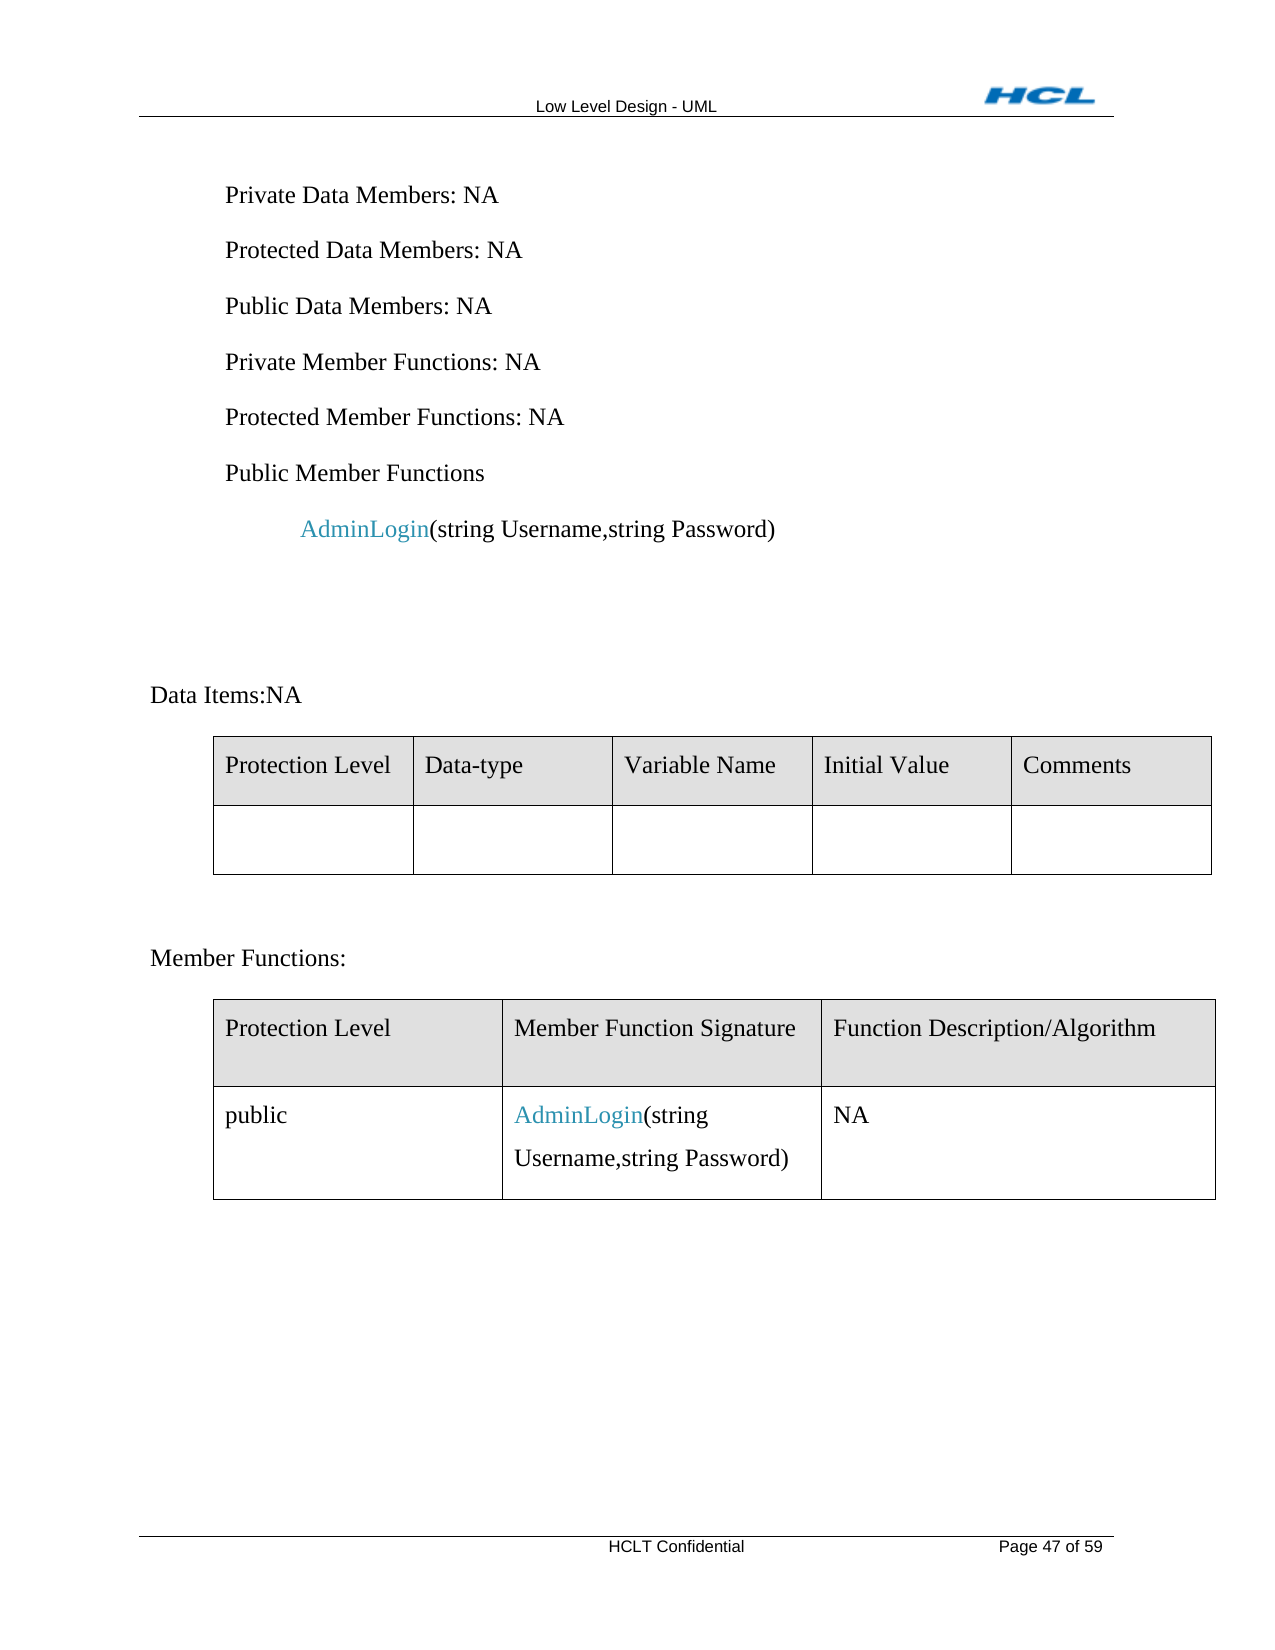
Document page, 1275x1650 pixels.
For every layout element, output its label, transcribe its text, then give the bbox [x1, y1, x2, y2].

table_header Comments [1012, 737, 1211, 805]
text AdminLogin(string Username,string Password) [225, 514, 1125, 542]
table_header Member Function Signature [503, 1000, 821, 1086]
table_header Variable Name [613, 737, 812, 805]
text Public Data Members: NA [150, 291, 1125, 320]
table_cell [214, 806, 413, 874]
text Private Member Functions: NA [150, 347, 1125, 376]
table_cell [813, 806, 1011, 874]
table_header Function Description/Algorithm [822, 1000, 1215, 1086]
table_header Protection Level [214, 737, 413, 805]
picture [977, 74, 1103, 116]
text Public Member Functions [150, 458, 1125, 487]
table_cell public [214, 1087, 502, 1198]
table_header Initial Value [813, 737, 1011, 805]
table_cell [613, 806, 812, 874]
text Member Functions: [150, 943, 1125, 972]
text Private Data Members: NA [150, 180, 1125, 209]
table_cell AdminLogin(string Username,string Password) [503, 1087, 821, 1198]
table_cell [414, 806, 612, 874]
table_header Data-type [414, 737, 612, 805]
text Data Items:NA [150, 681, 1125, 709]
table_cell NA [822, 1087, 1215, 1198]
table_cell [1012, 806, 1211, 874]
text Protected Data Members: NA [150, 236, 1125, 264]
text Protected Member Functions: NA [150, 402, 1125, 431]
table_header Protection Level [214, 1000, 502, 1086]
